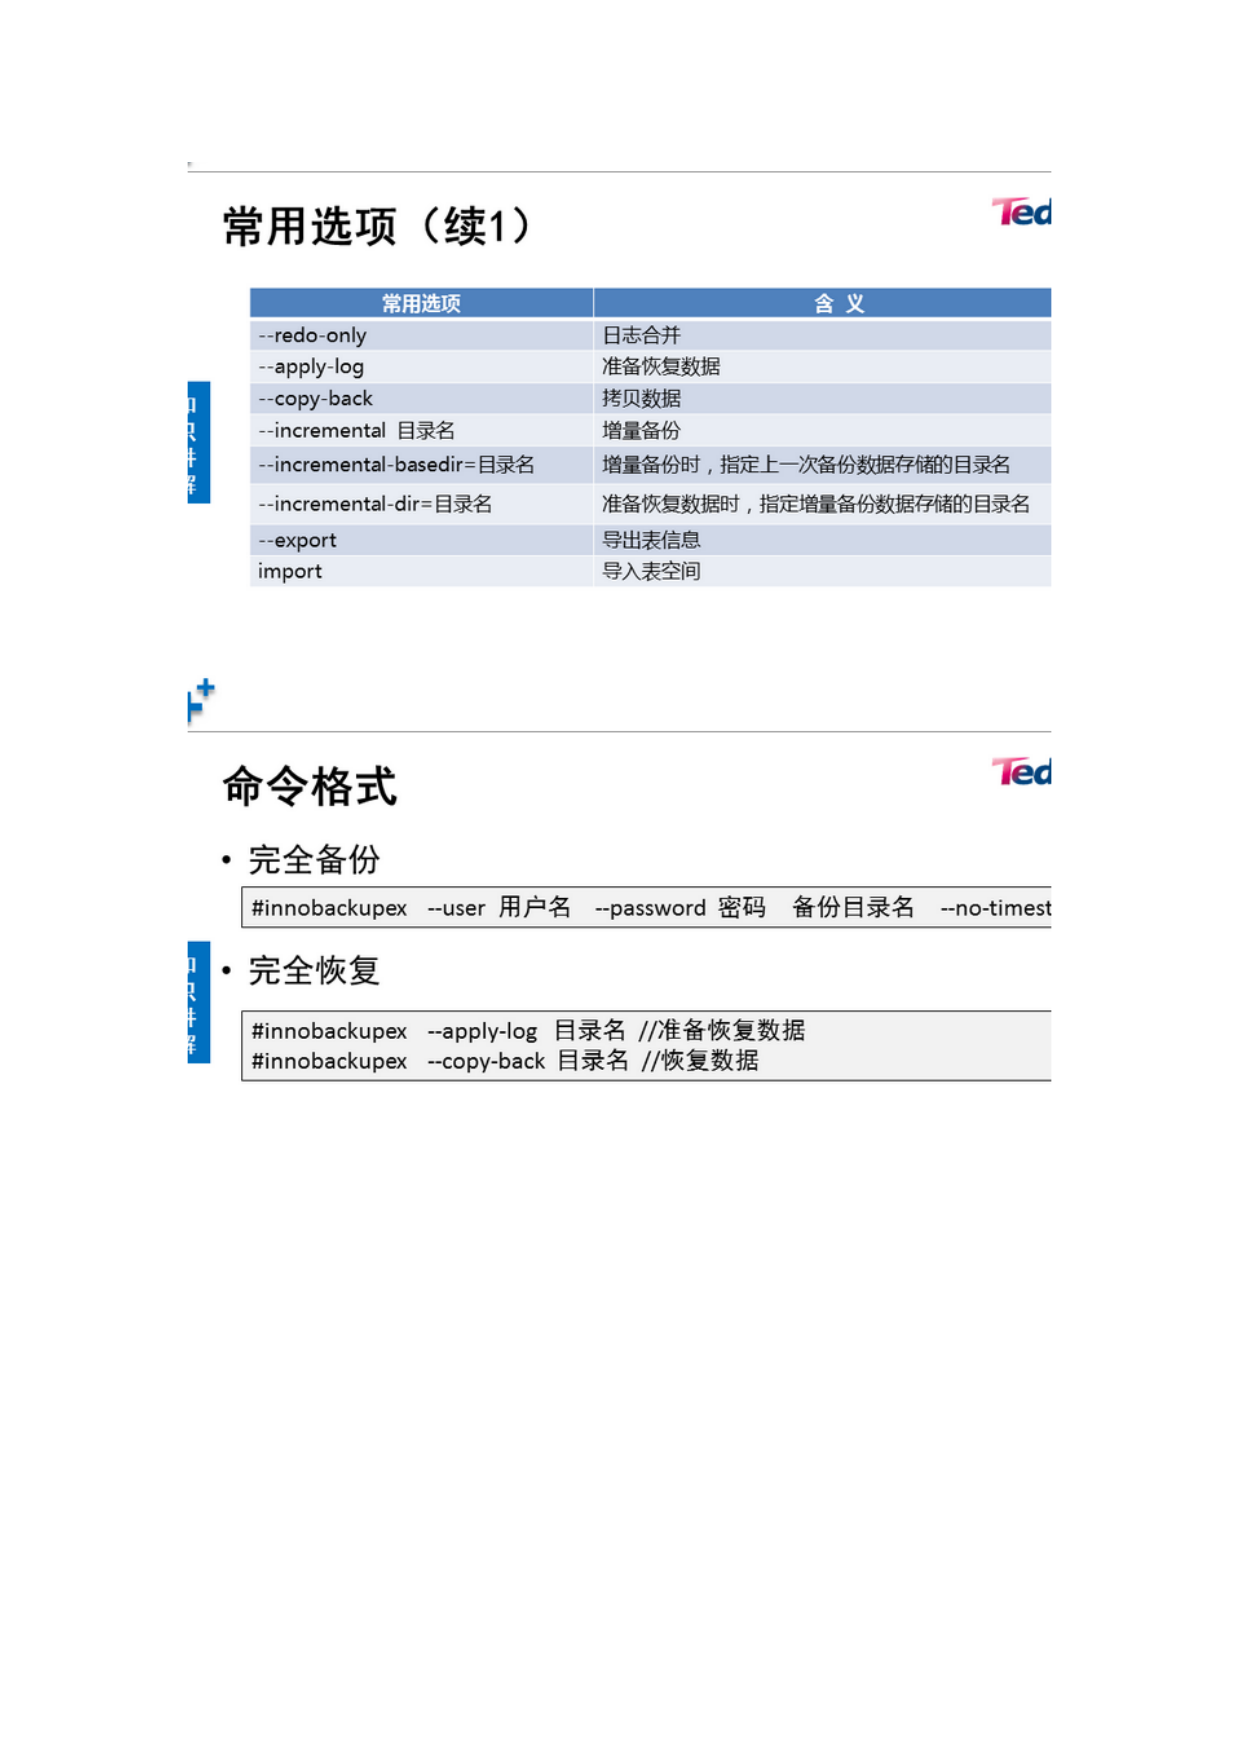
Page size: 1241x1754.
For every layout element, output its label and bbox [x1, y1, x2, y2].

picture [187, 162, 1052, 1145]
